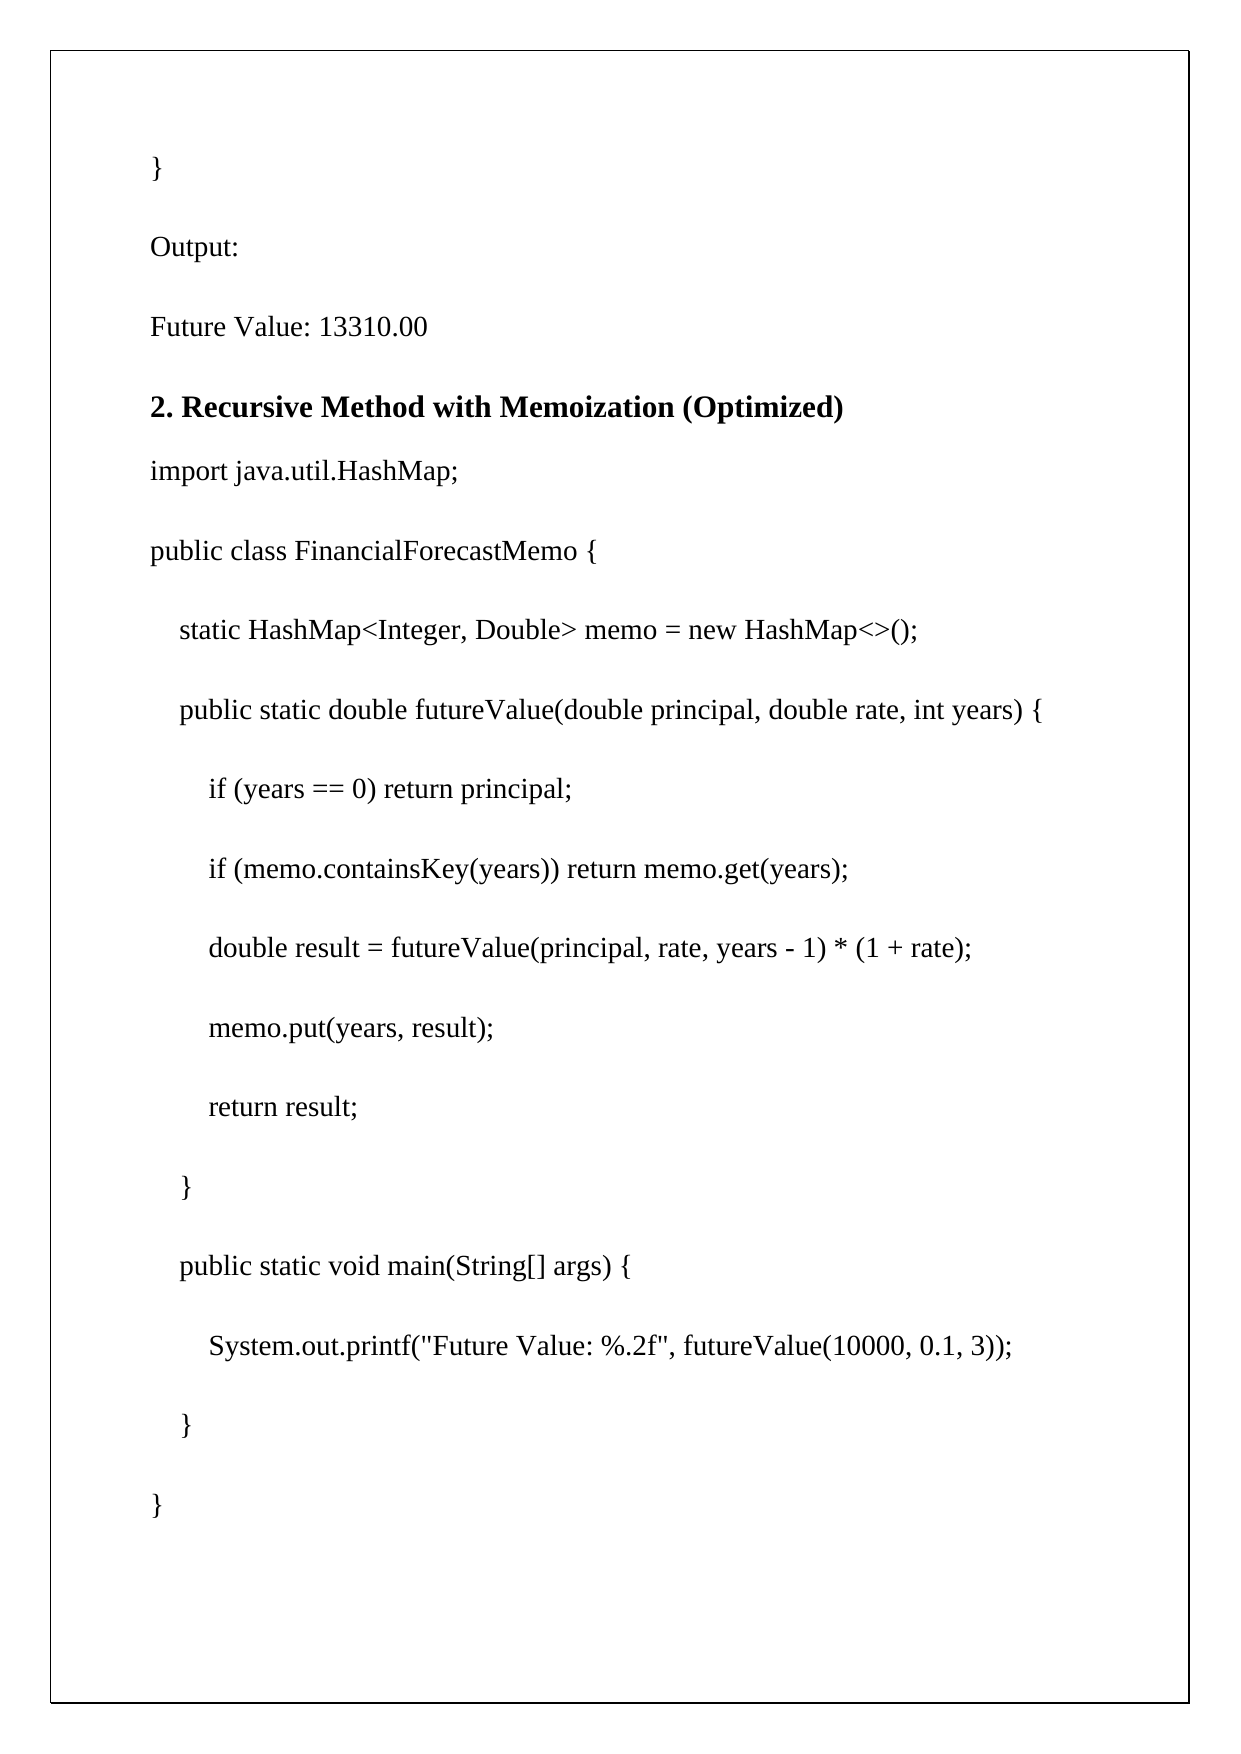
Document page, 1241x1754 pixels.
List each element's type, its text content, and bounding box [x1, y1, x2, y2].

text Future Value: 13310.00 [150, 309, 1089, 342]
text } [150, 150, 1089, 183]
text System.out.printf("Future Value: %.2f", futureValue(10000, 0.1, 3)); [150, 1328, 1089, 1361]
text public class FinancialForecastMemo { [150, 533, 1089, 567]
text } [150, 1169, 1089, 1202]
text import java.util.HashMap; [150, 453, 1089, 487]
text Output: [150, 229, 1089, 263]
text } [150, 1407, 1089, 1441]
text memo.put(years, result); [150, 1010, 1089, 1043]
text if (memo.containsKey(years)) return memo.get(years); [150, 851, 1089, 884]
text static HashMap<Integer, Double> memo = new HashMap<>(); [150, 612, 1089, 646]
text return result; [150, 1089, 1089, 1123]
text public static double futureValue(double principal, double rate, int years) { [150, 692, 1089, 726]
text public static void main(String[] args) { [150, 1248, 1089, 1282]
text if (years == 0) return principal; [150, 771, 1089, 805]
subtitle 2. Recursive Method with Memoization (Optimized) [150, 388, 1089, 424]
text } [150, 1487, 1089, 1520]
text double result = futureValue(principal, rate, years - 1) * (1 + rate); [150, 930, 1089, 964]
